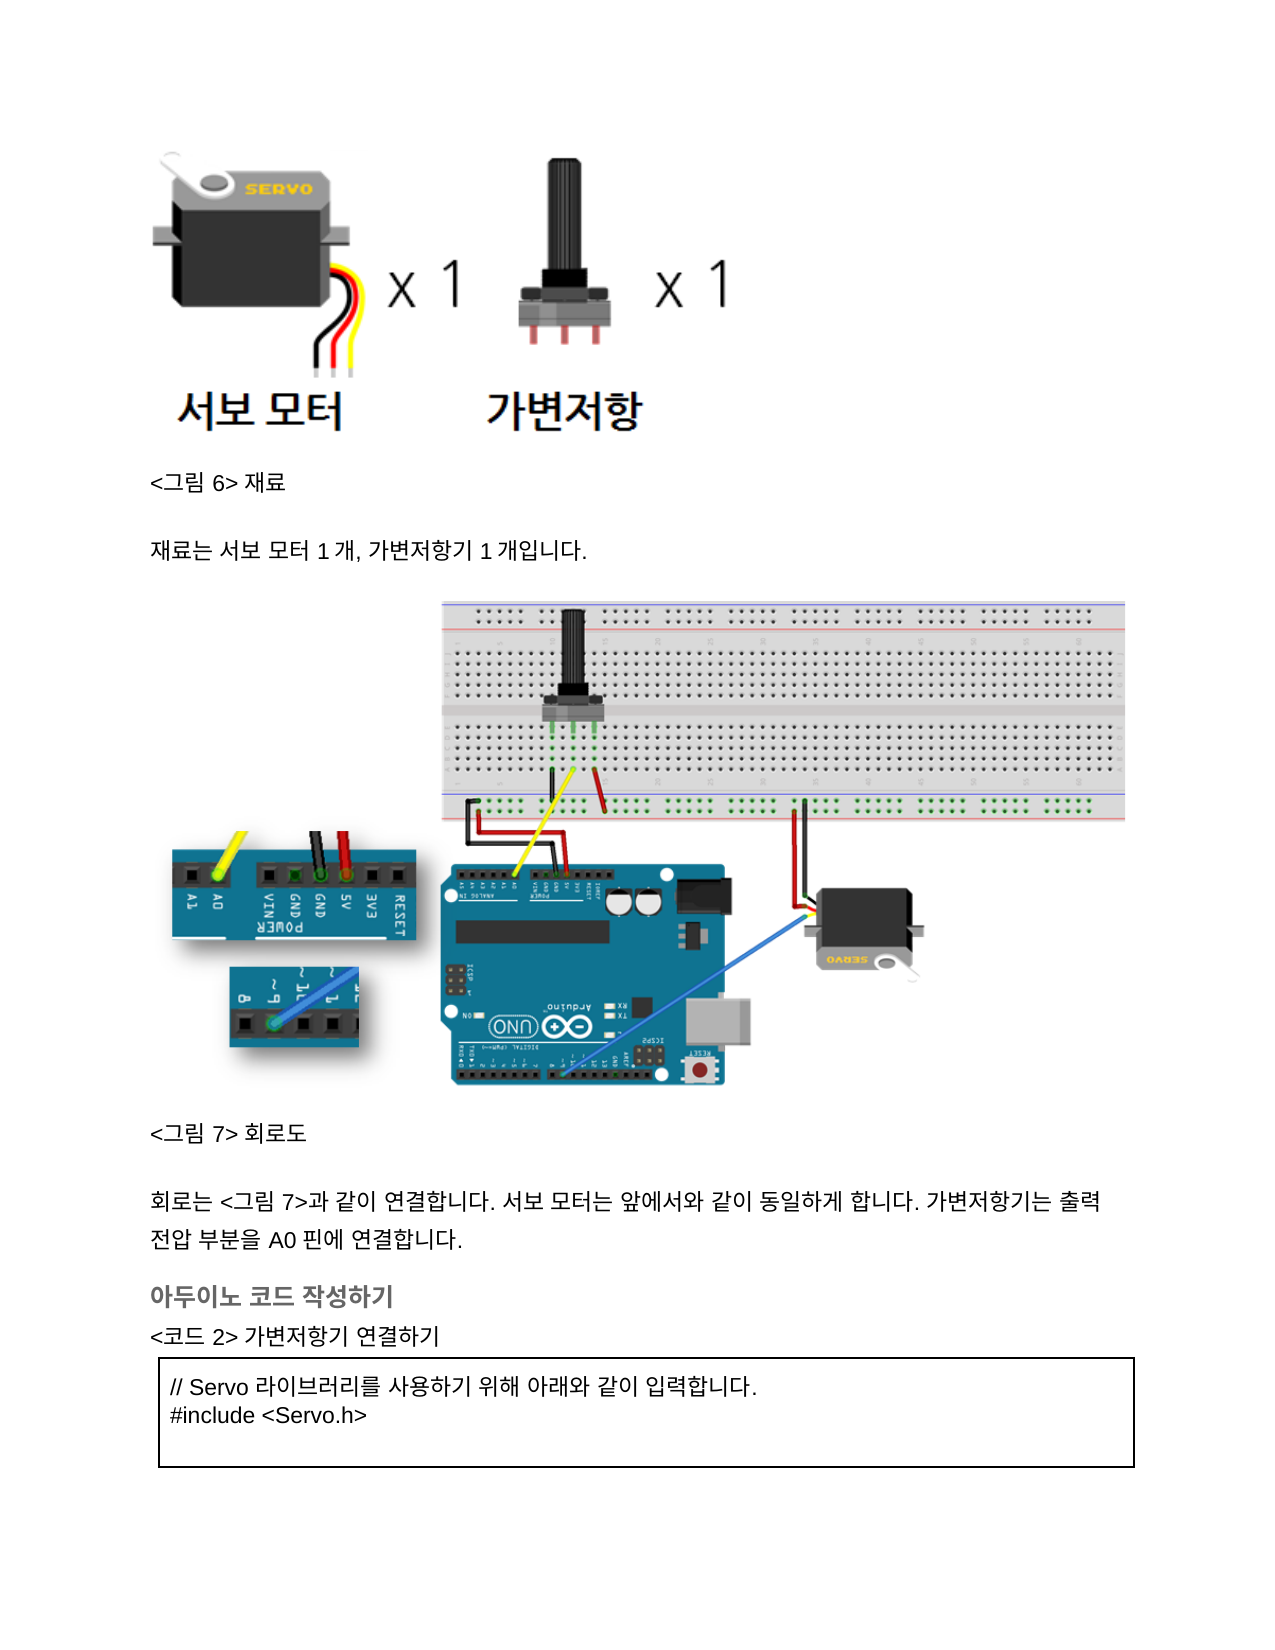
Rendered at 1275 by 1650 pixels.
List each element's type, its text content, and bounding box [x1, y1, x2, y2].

text 재료는 서보 모터 1개, 가변저항기 1개입니다. [150, 533, 1125, 566]
text 회로는 <그림 7>과 같이 연결합니다. 서보 모터는 앞에서와 같이 동일하게 합니다. 가변저항기는 출력 전압 부분을 A0 핀에 연결합니다. [150, 1184, 1125, 1255]
text <그림 7> 회로도 [150, 1116, 1125, 1149]
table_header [160, 1359, 1133, 1466]
picture [150, 150, 777, 461]
text <그림 6> 재료 [150, 465, 1125, 498]
picture [150, 601, 1125, 1112]
subtitle 아두이노 코드 작성하기 [150, 1277, 1125, 1313]
text <코드 2> 가변저항기 연결하기 [150, 1319, 1125, 1352]
